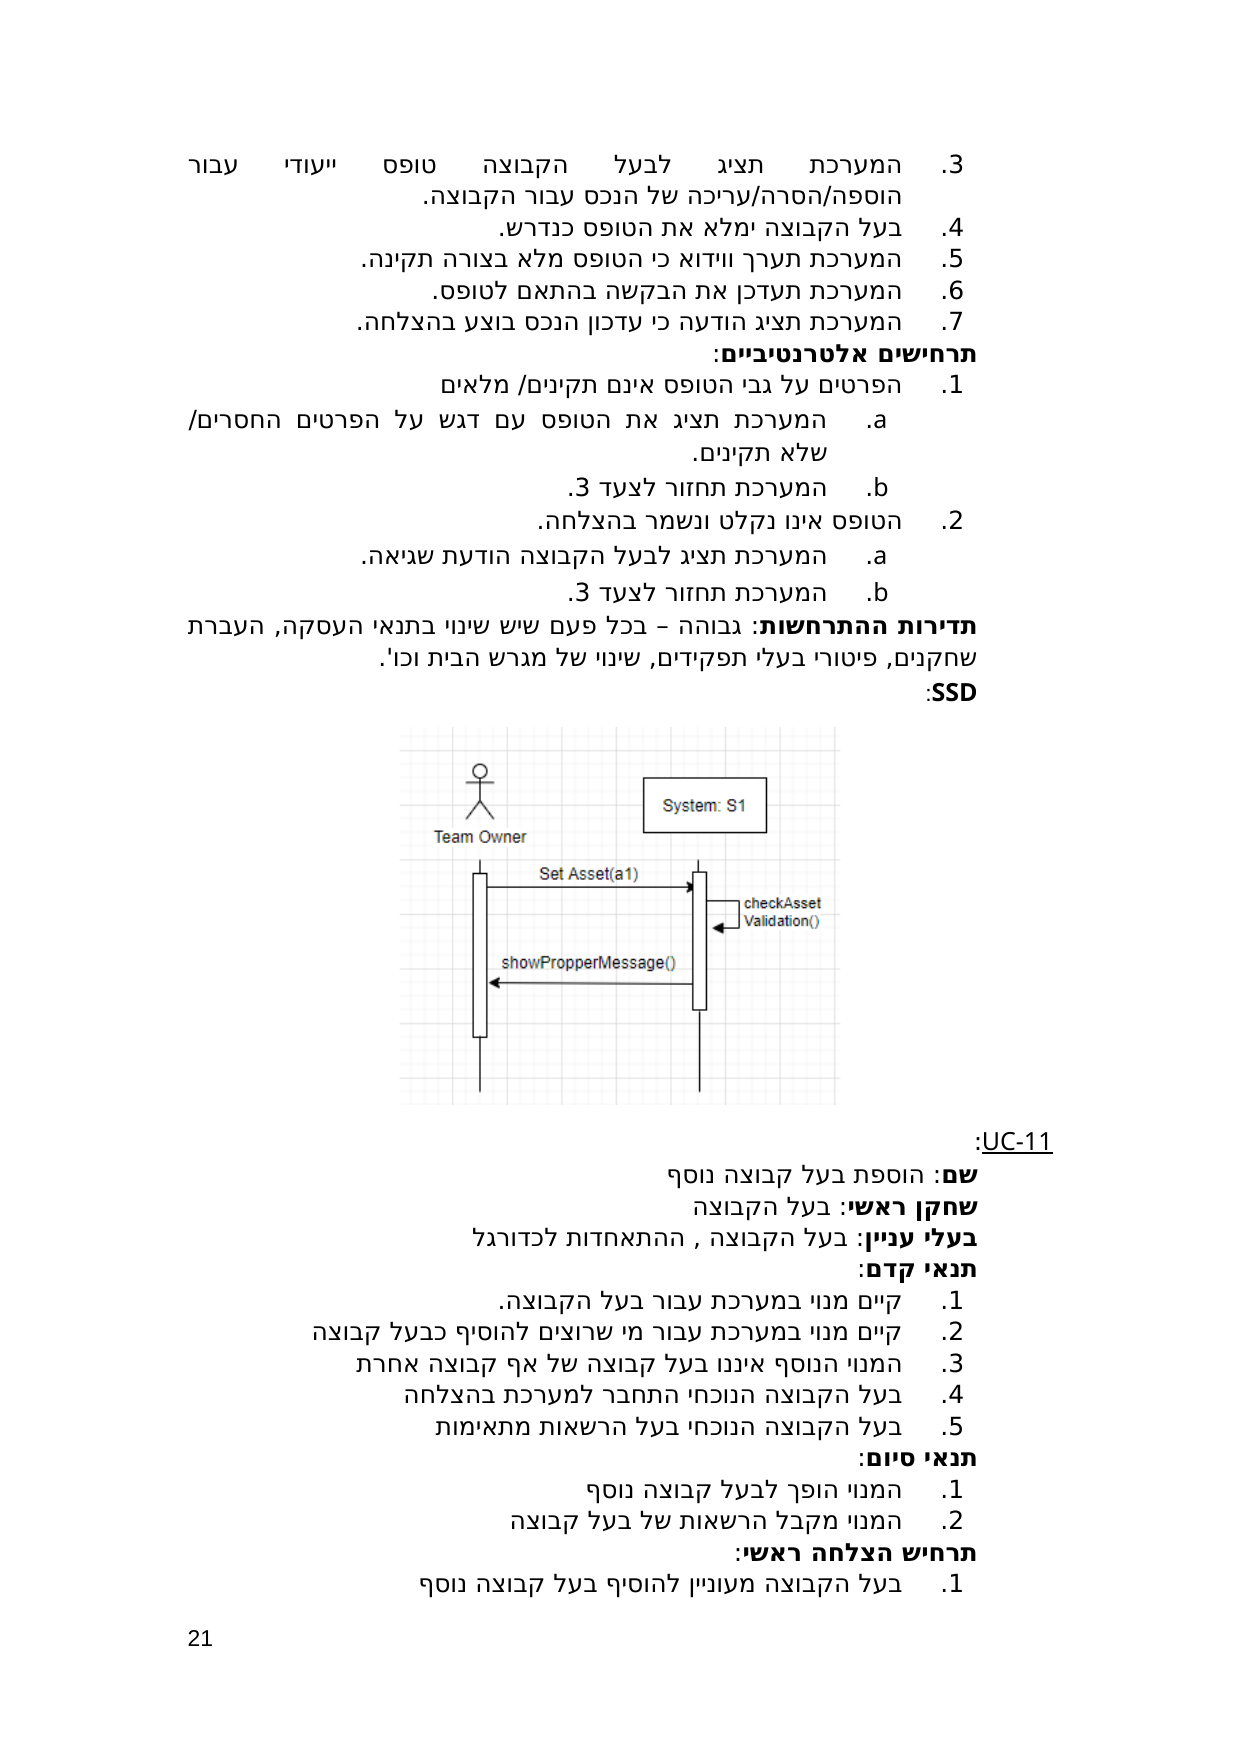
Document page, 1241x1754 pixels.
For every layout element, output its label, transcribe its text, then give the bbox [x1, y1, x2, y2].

list בעל הקבוצה הנוכחי בעל הרשאות מתאימות [187, 1412, 940, 1441]
list המערכת תעדכן את הבקשה בהתאם לטופס. [187, 276, 940, 305]
text שם: הוספת בעל קבוצה נוסף [187, 1160, 978, 1189]
text תנאי סיום: [187, 1443, 978, 1473]
list המנוי הופך לבעל קבוצה נוסף [187, 1475, 940, 1504]
text תרחיש הצלחה ראשי: [187, 1538, 978, 1567]
list המערכת תציג לבעל הקבוצה הודעת שגיאה. [187, 538, 865, 572]
list הפרטים על גבי הטופס אינם תקינים/ מלאים [187, 370, 940, 399]
list המנוי הנוסף איננו בעל קבוצה של אף קבוצה אחרת [187, 1349, 940, 1378]
list המנוי מקבל הרשאות של בעל קבוצה [187, 1506, 940, 1536]
text UC-11: [187, 1123, 1053, 1158]
list המערכת תחזור לצעד 3. [187, 574, 865, 608]
list בעל הקבוצה מעוניין להוסיף בעל קבוצה נוסף [187, 1569, 940, 1598]
list בעל הקבוצה ימלא את הטופס כנדרש. [187, 213, 940, 242]
text תדירות ההתרחשות: גבוהה – בכל פעם שיש שינוי בתנאי העסקה, העברת שחקנים, פיטורי בעלי תפקידים, שינוי של מגרש הבית וכו'. [187, 611, 978, 672]
list המערכת תציג לבעל הקבוצה טופס ייעודי עבור הוספה/הסרה/עריכה של הנכס עבור הקבוצה. [187, 150, 940, 211]
list המערכת תציג הודעה כי עדכון הנכס בוצע בהצלחה. [187, 307, 940, 336]
list בעל הקבוצה הנוכחי התחבר למערכת בהצלחה [187, 1381, 940, 1410]
list המערכת תחזור לצעד 3. [187, 469, 865, 503]
text תרחישים אלטרנטיביים: [187, 339, 978, 368]
list המערכת תציג את הטופס עם דגש על הפרטים החסרים/ שלא תקינים. [187, 402, 865, 467]
text SSD: [187, 674, 978, 708]
list קיים מנוי במערכת עבור מי שרוצים להוסיף כבעל קבוצה [187, 1318, 940, 1347]
text בעלי עניין: בעל הקבוצה , ההתאחדות לכדורגל [187, 1223, 978, 1252]
text שחקן ראשי: בעל הקבוצה [187, 1192, 978, 1221]
list הטופס אינו נקלט ונשמר בהצלחה. [187, 506, 940, 535]
text תנאי קדם: [187, 1255, 978, 1284]
list קיים מנוי במערכת עבור בעל הקבוצה. [187, 1286, 940, 1315]
picture [399, 727, 841, 1105]
list המערכת תערך ווידוא כי הטופס מלא בצורה תקינה. [187, 244, 940, 273]
